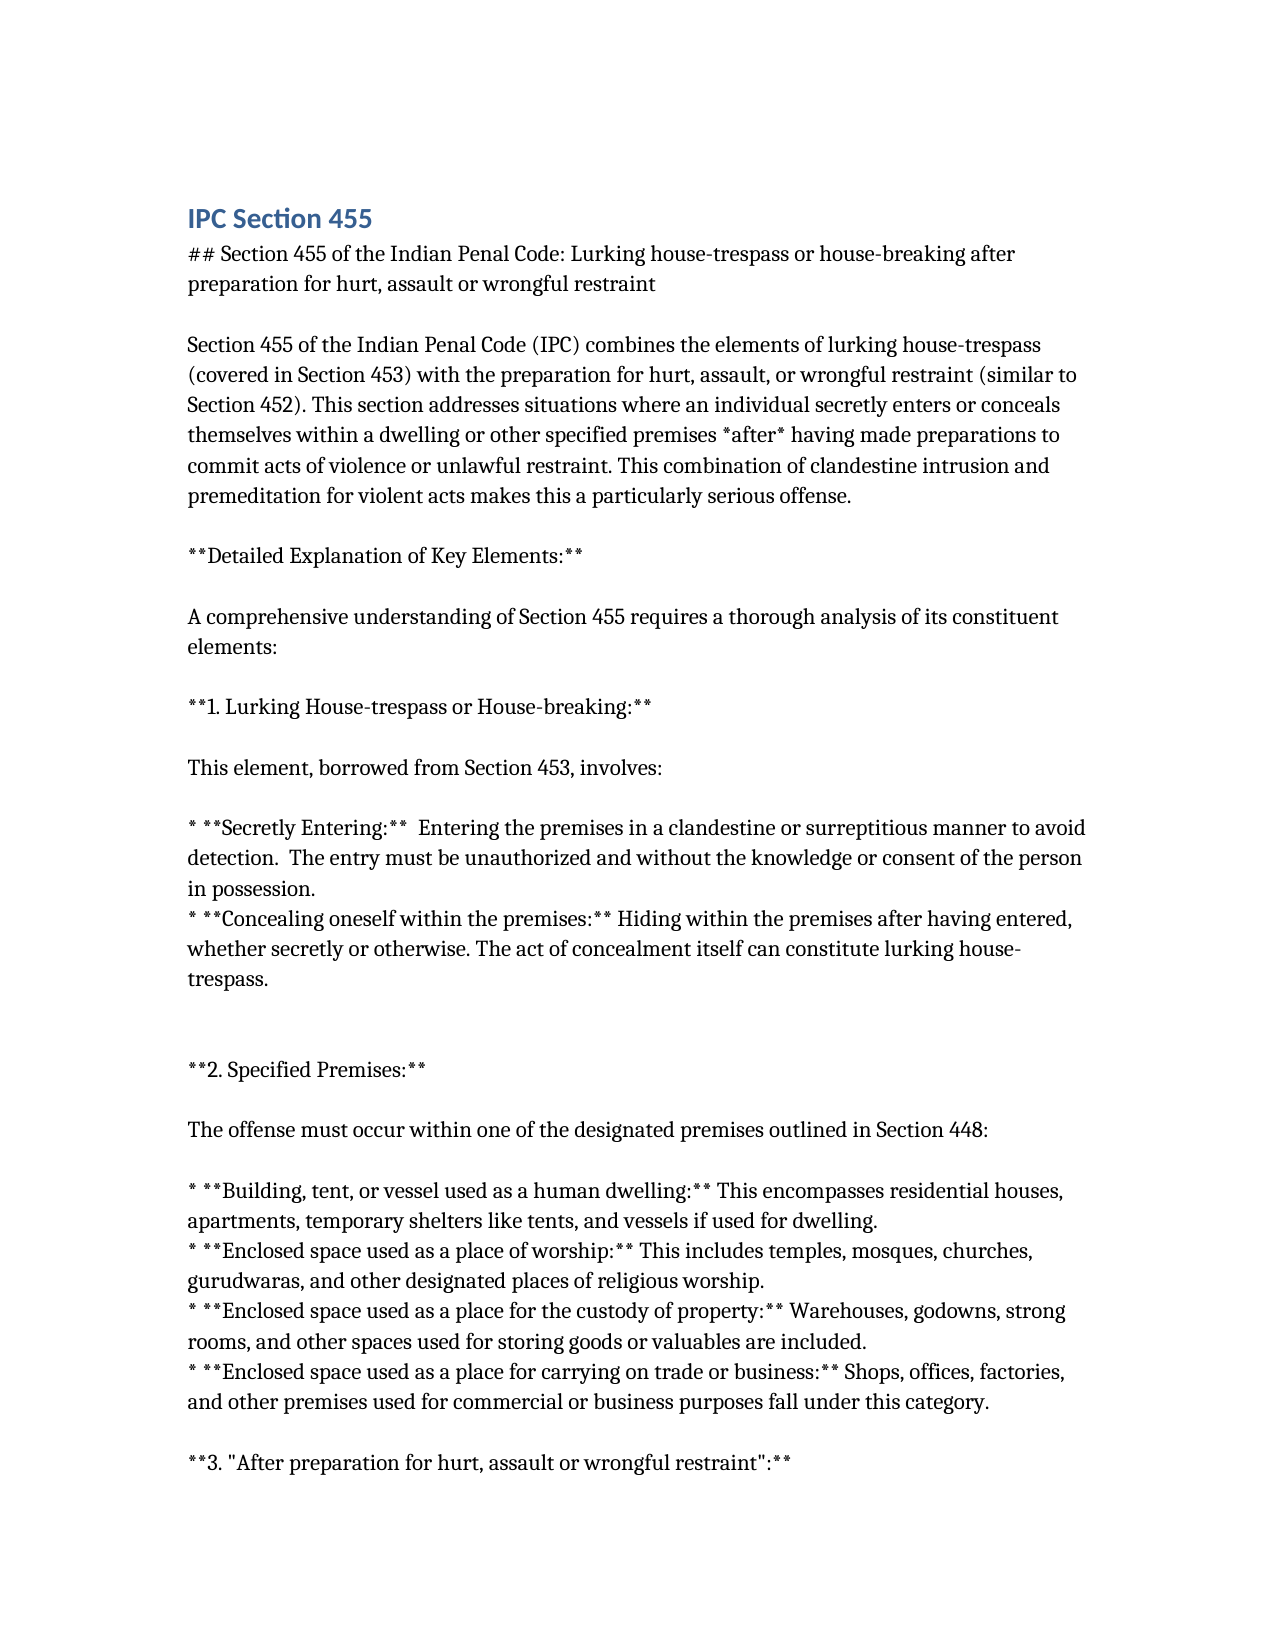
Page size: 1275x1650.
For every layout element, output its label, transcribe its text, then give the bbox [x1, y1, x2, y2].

subtitle IPC Section 455 [187, 200, 1087, 236]
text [187, 241, 1087, 1476]
